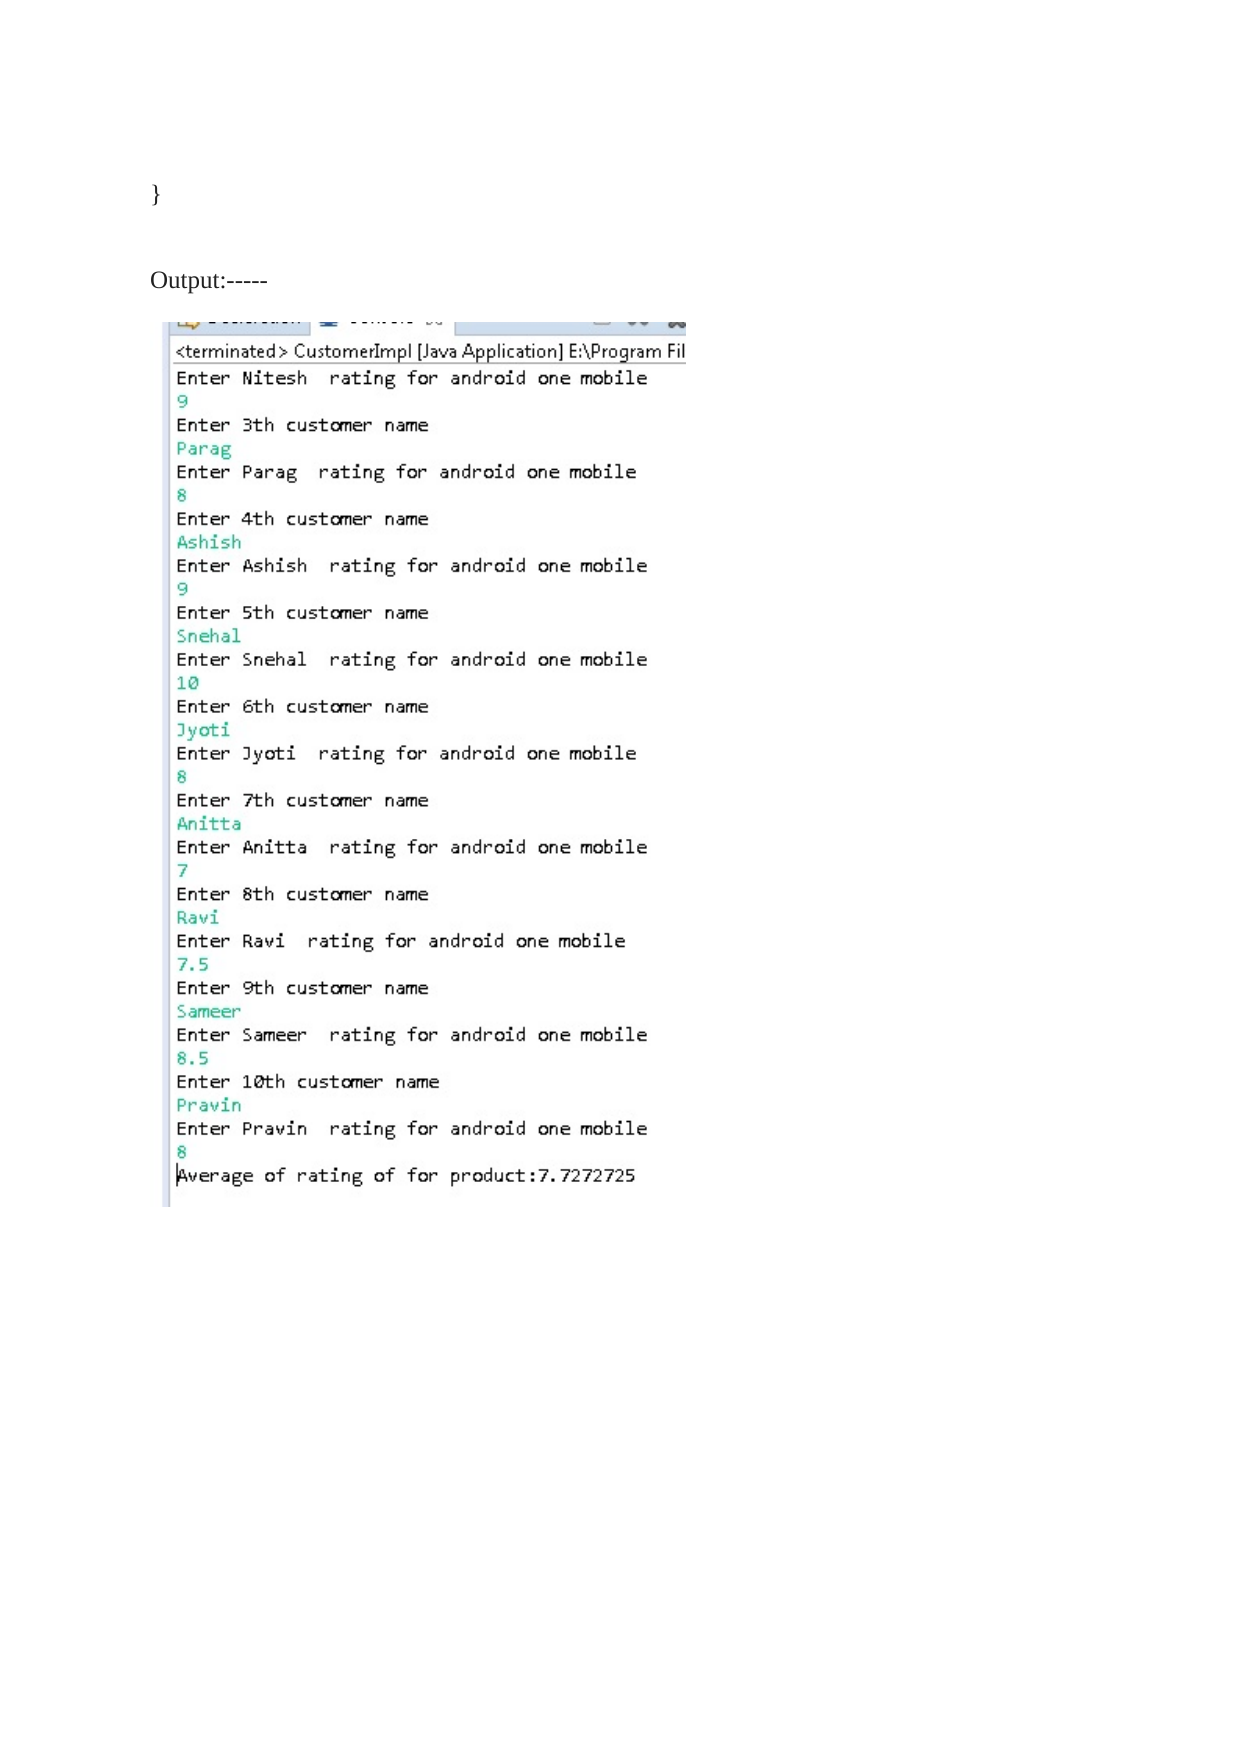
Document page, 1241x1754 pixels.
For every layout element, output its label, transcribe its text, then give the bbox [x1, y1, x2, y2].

text Output:----- [150, 265, 1090, 294]
picture [150, 322, 686, 1207]
text } [150, 179, 1090, 207]
